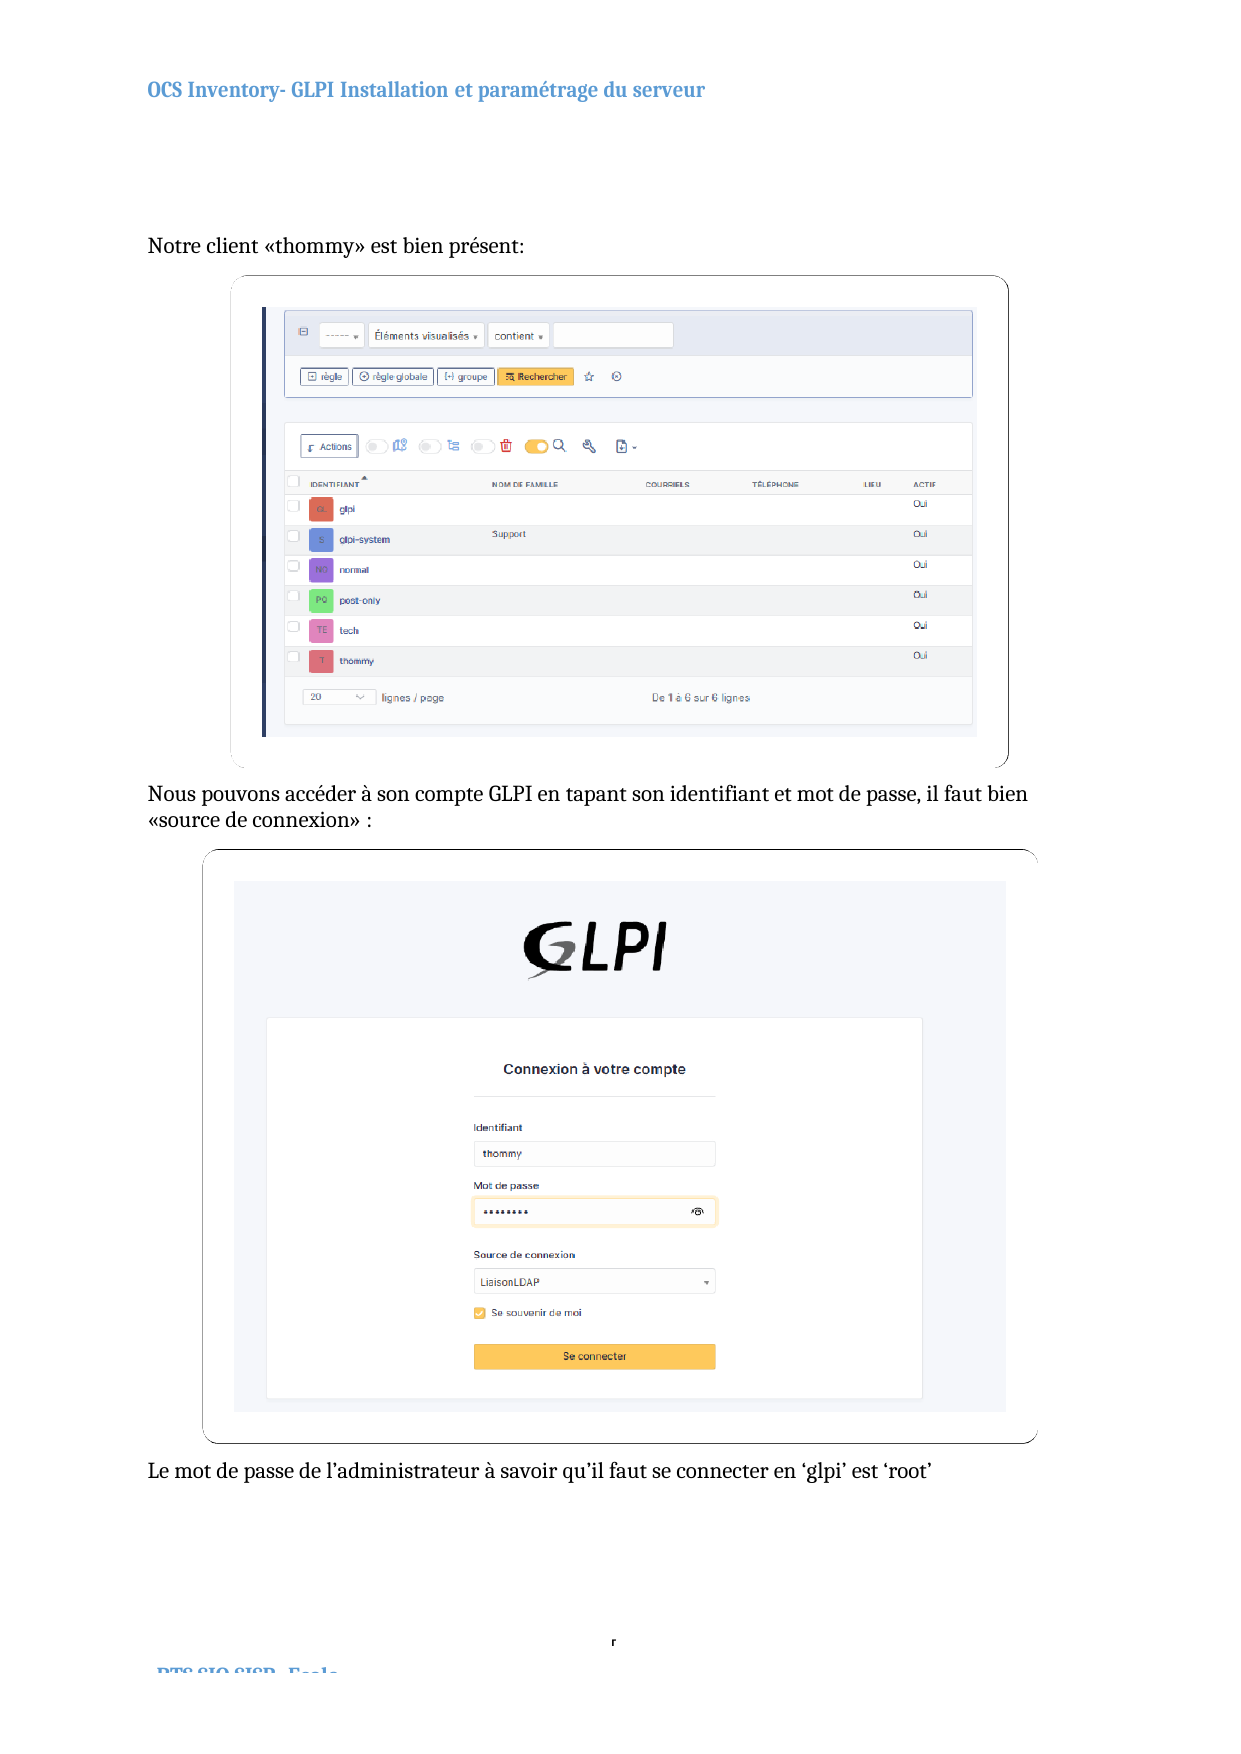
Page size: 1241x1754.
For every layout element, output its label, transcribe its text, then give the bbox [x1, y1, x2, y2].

text Nous pouvons accéder à son compte GLPI en tapant son identifiant et mot de passe, il faut bien [147, 284, 1105, 807]
text Notre client «thommy» est bien présent: [147, 233, 1105, 259]
text «source de connexion» : [147, 807, 1105, 834]
text Le mot de passe de l’administrateur à savoir qu’il faut se connecter en ‘glpi’ est ‘root’ [147, 860, 1105, 1484]
picture [202, 849, 1038, 860]
picture [230, 275, 1009, 284]
